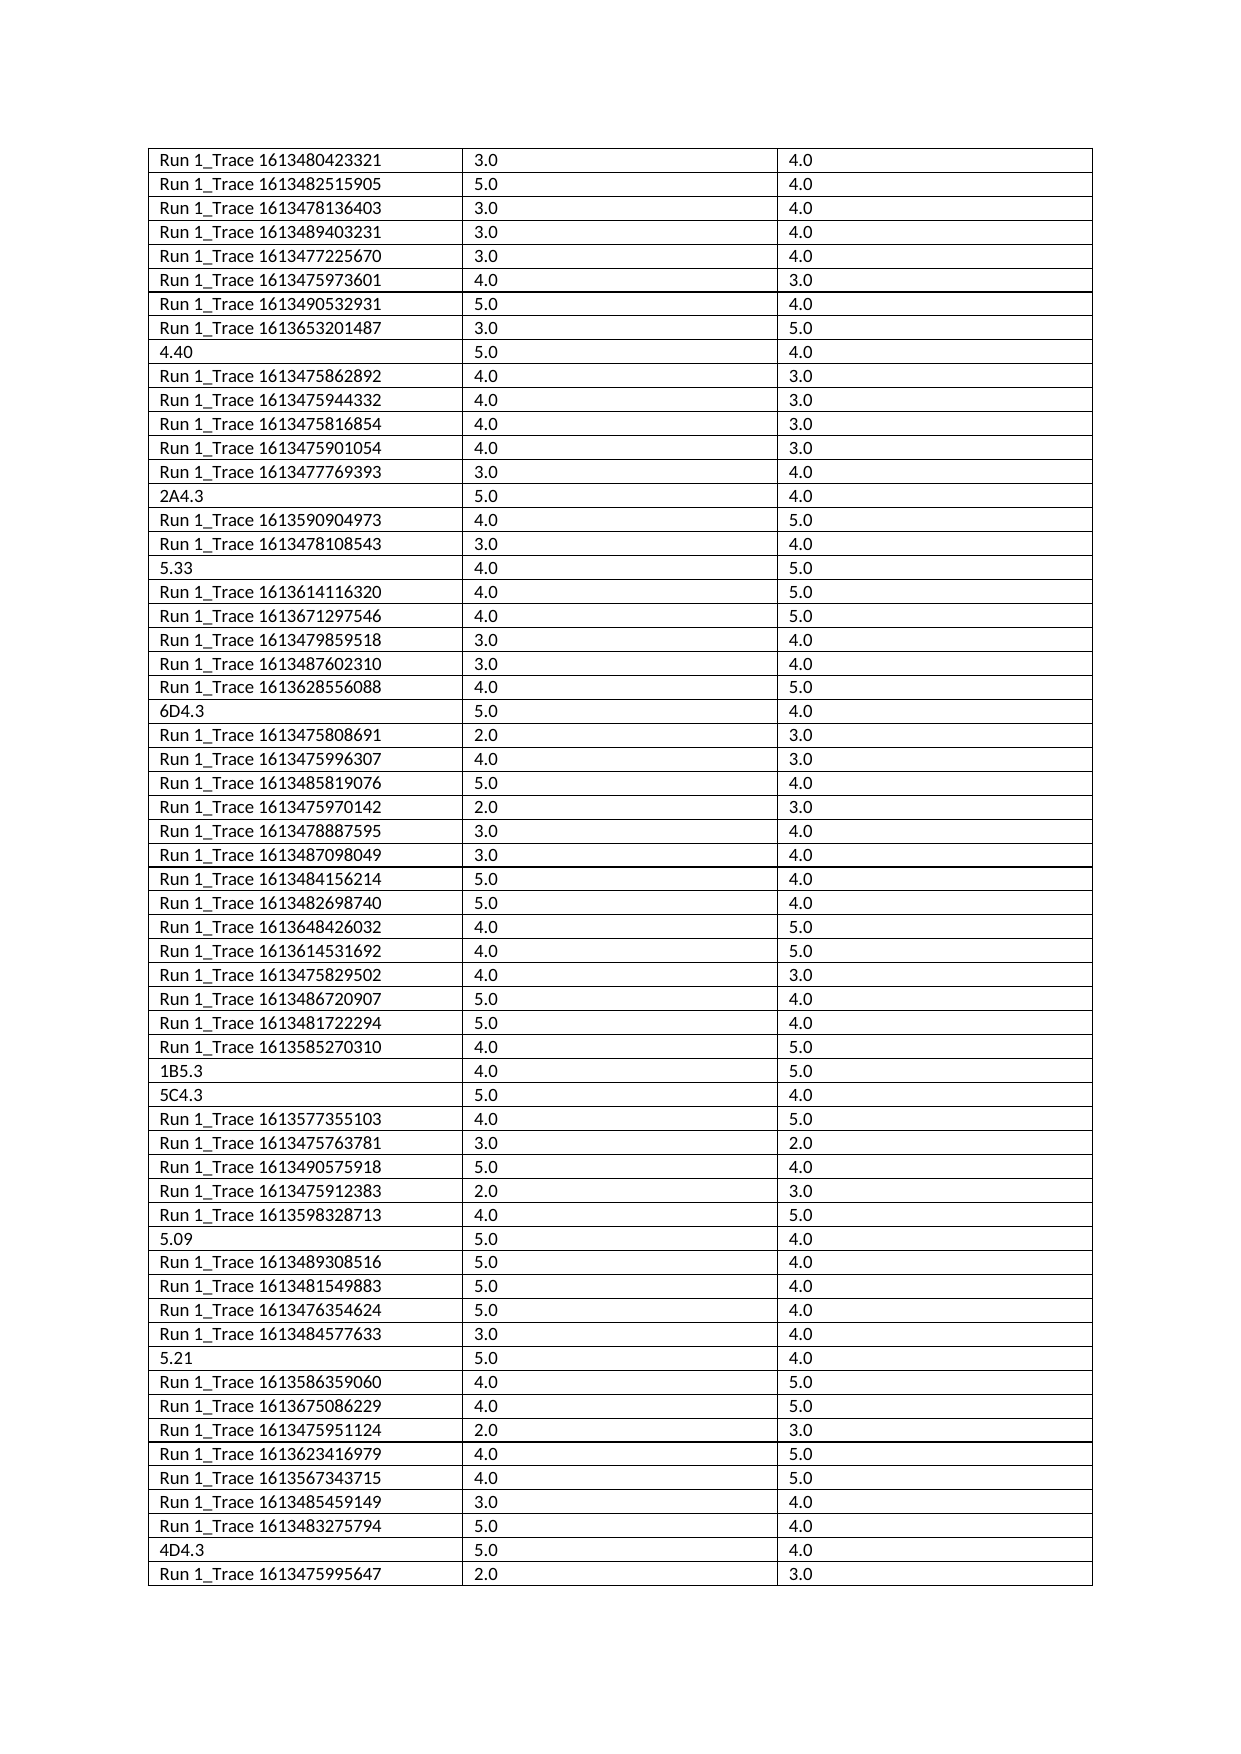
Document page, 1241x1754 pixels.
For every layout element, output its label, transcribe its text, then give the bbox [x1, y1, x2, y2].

table_cell 2.0 [463, 724, 777, 747]
table_cell 3.0 [463, 245, 777, 267]
table_cell 4D4.3 [149, 1538, 462, 1561]
table_cell 5.0 [463, 700, 777, 723]
table_cell 3.0 [463, 1323, 777, 1346]
table_cell 5.0 [463, 1347, 777, 1369]
table_cell 4.0 [463, 1203, 777, 1226]
table_cell 4.0 [463, 963, 777, 986]
table_cell 4.0 [778, 149, 1092, 172]
table_cell 4.0 [778, 628, 1092, 651]
table_cell 4.0 [778, 1155, 1092, 1178]
table_cell Run 1_Trace 1613478887595 [149, 820, 462, 842]
table_cell Run 1_Trace 1613475996307 [149, 748, 462, 771]
table_cell Run 1_Trace 1613485819076 [149, 772, 462, 794]
table_cell 3.0 [463, 149, 777, 172]
table_cell Run 1_Trace 1613484577633 [149, 1323, 462, 1346]
table_cell 4.0 [778, 987, 1092, 1010]
table_cell 3.0 [778, 724, 1092, 747]
table_cell 1B5.3 [149, 1059, 462, 1082]
table_cell 4.0 [463, 388, 777, 411]
table_cell Run 1_Trace 1613489403231 [149, 221, 462, 243]
table_cell Run 1_Trace 1613628556088 [149, 676, 462, 699]
table_cell 4.0 [463, 269, 777, 291]
table_cell Run 1_Trace 1613490532931 [149, 293, 462, 315]
table_cell Run 1_Trace 1613586359060 [149, 1371, 462, 1393]
table_cell Run 1_Trace 1613483275794 [149, 1514, 462, 1537]
table_cell 4.0 [778, 1275, 1092, 1298]
table_cell 5.0 [463, 340, 777, 363]
table_cell 3.0 [463, 820, 777, 842]
table_cell Run 1_Trace 1613486720907 [149, 987, 462, 1010]
table_cell Run 1_Trace 1613475901054 [149, 436, 462, 459]
table_cell 4.0 [778, 700, 1092, 723]
table_cell 5.0 [778, 1059, 1092, 1082]
table_cell 4.0 [778, 1251, 1092, 1274]
table_cell 5.0 [778, 1395, 1092, 1417]
table_cell 4.0 [463, 436, 777, 459]
table_cell Run 1_Trace 1613490575918 [149, 1155, 462, 1178]
table_cell 4.0 [463, 1107, 777, 1130]
table_cell Run 1_Trace 1613577355103 [149, 1107, 462, 1130]
table_cell 5.0 [778, 508, 1092, 531]
table_cell 4.0 [463, 748, 777, 771]
table_cell 4.0 [778, 532, 1092, 555]
table_cell 5.0 [778, 1466, 1092, 1489]
table_cell Run 1_Trace 1613482515905 [149, 173, 462, 196]
table_cell Run 1_Trace 1613489308516 [149, 1251, 462, 1274]
table_cell Run 1_Trace 1613475995647 [149, 1562, 462, 1585]
table_cell Run 1_Trace 1613475808691 [149, 724, 462, 747]
table_cell 4.0 [463, 1395, 777, 1417]
table_cell 5.0 [463, 1011, 777, 1034]
table_cell 4.0 [778, 1011, 1092, 1034]
table_cell Run 1_Trace 1613475951124 [149, 1419, 462, 1441]
table_cell 5.0 [778, 676, 1092, 699]
table_cell Run 1_Trace 1613481549883 [149, 1275, 462, 1298]
table_cell 4.0 [463, 939, 777, 962]
table_cell 4.40 [149, 340, 462, 363]
table_cell Run 1_Trace 1613614531692 [149, 939, 462, 962]
table_cell 3.0 [778, 364, 1092, 387]
table_cell 2.0 [463, 1419, 777, 1441]
table_cell 3.0 [778, 436, 1092, 459]
table_cell Run 1_Trace 1613477225670 [149, 245, 462, 267]
table_cell 4.0 [778, 1514, 1092, 1537]
table_cell 5.0 [463, 1083, 777, 1106]
table_cell 5.0 [778, 604, 1092, 627]
table_cell 4.0 [463, 508, 777, 531]
table_cell 4.0 [463, 604, 777, 627]
table_cell 3.0 [778, 388, 1092, 411]
table_cell 5.0 [463, 868, 777, 890]
table_cell 5.0 [778, 1371, 1092, 1393]
table_cell 4.0 [778, 1083, 1092, 1106]
table_cell 5.0 [463, 173, 777, 196]
table_cell Run 1_Trace 1613590904973 [149, 508, 462, 531]
table_cell 4.0 [463, 556, 777, 579]
table_cell 3.0 [778, 748, 1092, 771]
table_cell 4.0 [463, 1371, 777, 1393]
table_cell Run 1_Trace 1613623416979 [149, 1443, 462, 1465]
table_cell 2.0 [463, 1179, 777, 1202]
table_cell Run 1_Trace 1613653201487 [149, 316, 462, 339]
table_cell 4.0 [778, 868, 1092, 890]
table_cell Run 1_Trace 1613477769393 [149, 460, 462, 483]
table_cell Run 1_Trace 1613487098049 [149, 844, 462, 866]
table_cell 4.0 [463, 676, 777, 699]
table_cell 4.0 [778, 1323, 1092, 1346]
table_cell Run 1_Trace 1613478108543 [149, 532, 462, 555]
table_cell 4.0 [463, 412, 777, 435]
table_cell Run 1_Trace 1613475829502 [149, 963, 462, 986]
table_cell 5.0 [463, 1251, 777, 1274]
table_cell Run 1_Trace 1613585270310 [149, 1035, 462, 1058]
table_cell 3.0 [778, 1419, 1092, 1441]
table_cell Run 1_Trace 1613480423321 [149, 149, 462, 172]
table_cell 4.0 [778, 1347, 1092, 1369]
table_cell 3.0 [463, 1131, 777, 1154]
table_cell 5.0 [778, 580, 1092, 603]
table_cell 5C4.3 [149, 1083, 462, 1106]
table_cell 3.0 [778, 412, 1092, 435]
table_cell Run 1_Trace 1613648426032 [149, 915, 462, 938]
table_cell Run 1_Trace 1613475912383 [149, 1179, 462, 1202]
table_cell 4.0 [778, 1299, 1092, 1322]
table_cell 4.0 [778, 844, 1092, 866]
table_cell 4.0 [778, 891, 1092, 914]
table_cell 3.0 [778, 1562, 1092, 1585]
table_cell 6D4.3 [149, 700, 462, 723]
table_cell 2.0 [778, 1131, 1092, 1154]
table_cell 5.0 [463, 1227, 777, 1250]
table_cell 5.0 [463, 1514, 777, 1537]
table_cell 5.0 [463, 772, 777, 794]
table_cell Run 1_Trace 1613475816854 [149, 412, 462, 435]
table_cell 5.0 [463, 987, 777, 1010]
table_cell 3.0 [463, 532, 777, 555]
table_cell Run 1_Trace 1613482698740 [149, 891, 462, 914]
table_cell 3.0 [778, 796, 1092, 818]
table_cell 5.0 [778, 1107, 1092, 1130]
table_cell 5.0 [778, 1443, 1092, 1465]
table_cell 2.0 [463, 1562, 777, 1585]
table_cell 4.0 [778, 1490, 1092, 1513]
table_cell 4.0 [778, 221, 1092, 243]
table_cell 5.0 [463, 1299, 777, 1322]
table_cell 5.0 [463, 484, 777, 507]
table_cell Run 1_Trace 1613671297546 [149, 604, 462, 627]
table_cell Run 1_Trace 1613475973601 [149, 269, 462, 291]
table_cell 4.0 [778, 484, 1092, 507]
table_cell 3.0 [463, 628, 777, 651]
table_cell 5.33 [149, 556, 462, 579]
table_cell 4.0 [463, 580, 777, 603]
table_cell 3.0 [463, 652, 777, 675]
table_cell Run 1_Trace 1613598328713 [149, 1203, 462, 1226]
table_cell 2.0 [463, 796, 777, 818]
table_cell 5.0 [778, 1203, 1092, 1226]
table_cell 3.0 [463, 221, 777, 243]
table_cell 5.0 [463, 1275, 777, 1298]
table_cell Run 1_Trace 1613475970142 [149, 796, 462, 818]
table_cell 4.0 [778, 340, 1092, 363]
table_cell Run 1_Trace 1613479859518 [149, 628, 462, 651]
table_cell Run 1_Trace 1613485459149 [149, 1490, 462, 1513]
table_cell 4.0 [778, 820, 1092, 842]
table_cell 4.0 [463, 1466, 777, 1489]
table_cell 4.0 [463, 915, 777, 938]
table_cell 4.0 [463, 364, 777, 387]
table_cell 5.0 [778, 316, 1092, 339]
table_cell 3.0 [463, 316, 777, 339]
table_cell 2A4.3 [149, 484, 462, 507]
table_cell Run 1_Trace 1613476354624 [149, 1299, 462, 1322]
table_cell Run 1_Trace 1613487602310 [149, 652, 462, 675]
table_cell Run 1_Trace 1613675086229 [149, 1395, 462, 1417]
table_cell Run 1_Trace 1613567343715 [149, 1466, 462, 1489]
table_cell 3.0 [778, 963, 1092, 986]
table_cell 5.21 [149, 1347, 462, 1369]
table_cell 4.0 [778, 173, 1092, 196]
table_cell 4.0 [463, 1443, 777, 1465]
table_cell 4.0 [778, 1538, 1092, 1561]
table_cell 4.0 [778, 1227, 1092, 1250]
table_cell 4.0 [778, 293, 1092, 315]
table_cell 5.0 [778, 915, 1092, 938]
table_cell 5.0 [778, 1035, 1092, 1058]
table_cell Run 1_Trace 1613475862892 [149, 364, 462, 387]
table_cell Run 1_Trace 1613475763781 [149, 1131, 462, 1154]
table_cell 5.0 [463, 1155, 777, 1178]
table_cell 5.0 [463, 1538, 777, 1561]
table_cell Run 1_Trace 1613481722294 [149, 1011, 462, 1034]
table_cell 3.0 [463, 460, 777, 483]
table_cell 4.0 [778, 460, 1092, 483]
table_cell Run 1_Trace 1613478136403 [149, 197, 462, 219]
table_cell Run 1_Trace 1613614116320 [149, 580, 462, 603]
table_cell Run 1_Trace 1613475944332 [149, 388, 462, 411]
table_cell 5.0 [463, 891, 777, 914]
table_cell 4.0 [778, 245, 1092, 267]
table_cell 4.0 [778, 197, 1092, 219]
table_cell 3.0 [463, 1490, 777, 1513]
table_cell 3.0 [463, 844, 777, 866]
table_cell 4.0 [778, 772, 1092, 794]
table_cell 5.0 [463, 293, 777, 315]
table_cell 3.0 [778, 269, 1092, 291]
table_cell 4.0 [463, 1059, 777, 1082]
table_cell 4.0 [778, 652, 1092, 675]
table_cell Run 1_Trace 1613484156214 [149, 868, 462, 890]
table_cell 4.0 [463, 1035, 777, 1058]
table_cell 5.0 [778, 556, 1092, 579]
table_cell 5.0 [778, 939, 1092, 962]
table_cell 3.0 [463, 197, 777, 219]
table_cell 5.09 [149, 1227, 462, 1250]
table_cell 3.0 [778, 1179, 1092, 1202]
